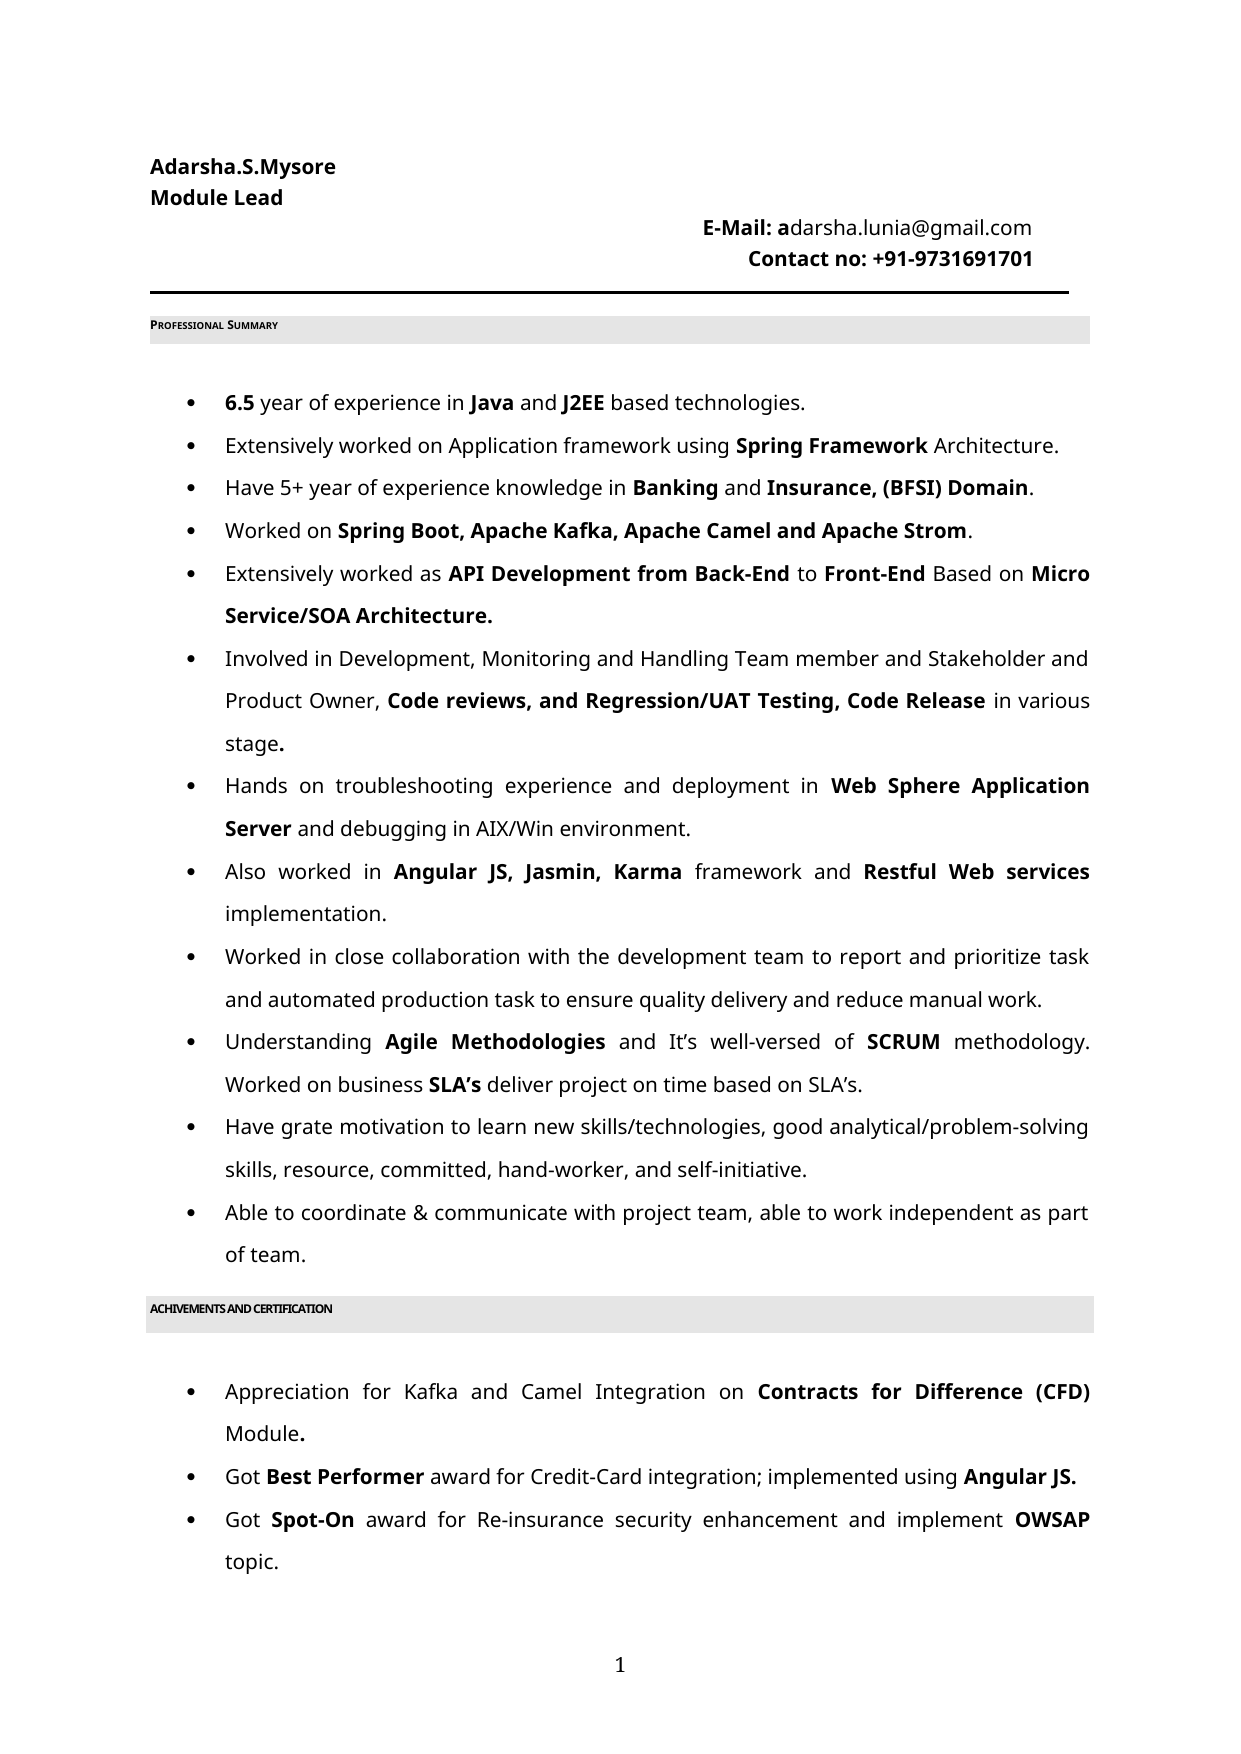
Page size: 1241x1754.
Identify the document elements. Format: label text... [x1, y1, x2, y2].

list 6.5 year of experience in Java and J2EE based technologies. [187, 388, 1090, 417]
list Appreciation for Kafka and Camel Integration on Contracts for Difference (CFD) Module. [187, 1377, 1090, 1448]
list Involved in Development, Monitoring and Handling Team member and Stakeholder and Product Owner, Code reviews, and Regression/UAT Testing, Code Release in various stage. [187, 644, 1090, 757]
list Able to coordinate & communicate with project team, able to work independent as part of team. [187, 1198, 1090, 1269]
list Extensively worked as API Development from Back-End to Front-End Based on Micro Service/SOA Architecture. [187, 559, 1090, 630]
list Have grate motivation to learn new skills/technologies, good analytical/problem-solving skills, resource, committed, hand-worker, and self-initiative. [187, 1112, 1090, 1183]
text Module Lead [150, 183, 1090, 211]
list Also worked in Angular JS, Jasmin, Karma framework and Restful Web services implementation. [187, 857, 1090, 928]
list Understanding Agile Methodologies and It’s well-versed of SCRUM methodology. Worked on business SLA’s deliver project on time based on SLA’s. [187, 1027, 1090, 1098]
list Worked on Spring Boot, Apache Kafka, Apache Camel and Apache Strom. [187, 516, 1090, 544]
list Hands on troubleshooting experience and deployment in Web Sphere Application Server and debugging in AIX/Win environment. [187, 772, 1090, 843]
title ACHIVEMENTS AND CERTIFICATION [146, 1296, 1094, 1333]
title Professional Summary [150, 316, 1090, 344]
list Worked in close collaboration with the development team to report and prioritize task and automated production task to ensure quality delivery and reduce manual work. [187, 942, 1090, 1013]
list Extensively worked on Application framework using Spring Framework Architecture. [187, 431, 1090, 459]
list Have 5+ year of experience knowledge in Banking and Insurance, (BFSI) Domain. [187, 473, 1090, 502]
list Got Best Performer award for Credit-Card integration; implemented using Angular JS. [187, 1462, 1090, 1491]
text E-Mail: adarsha.lunia@gmail.com [150, 213, 1090, 242]
text Adarsha.S.Mysore [150, 152, 1090, 181]
list Got Spot-On award for Re-insurance security enhancement and implement OWSAP topic. [187, 1505, 1090, 1576]
text Contact no: +91-9731691701 [150, 244, 1090, 272]
